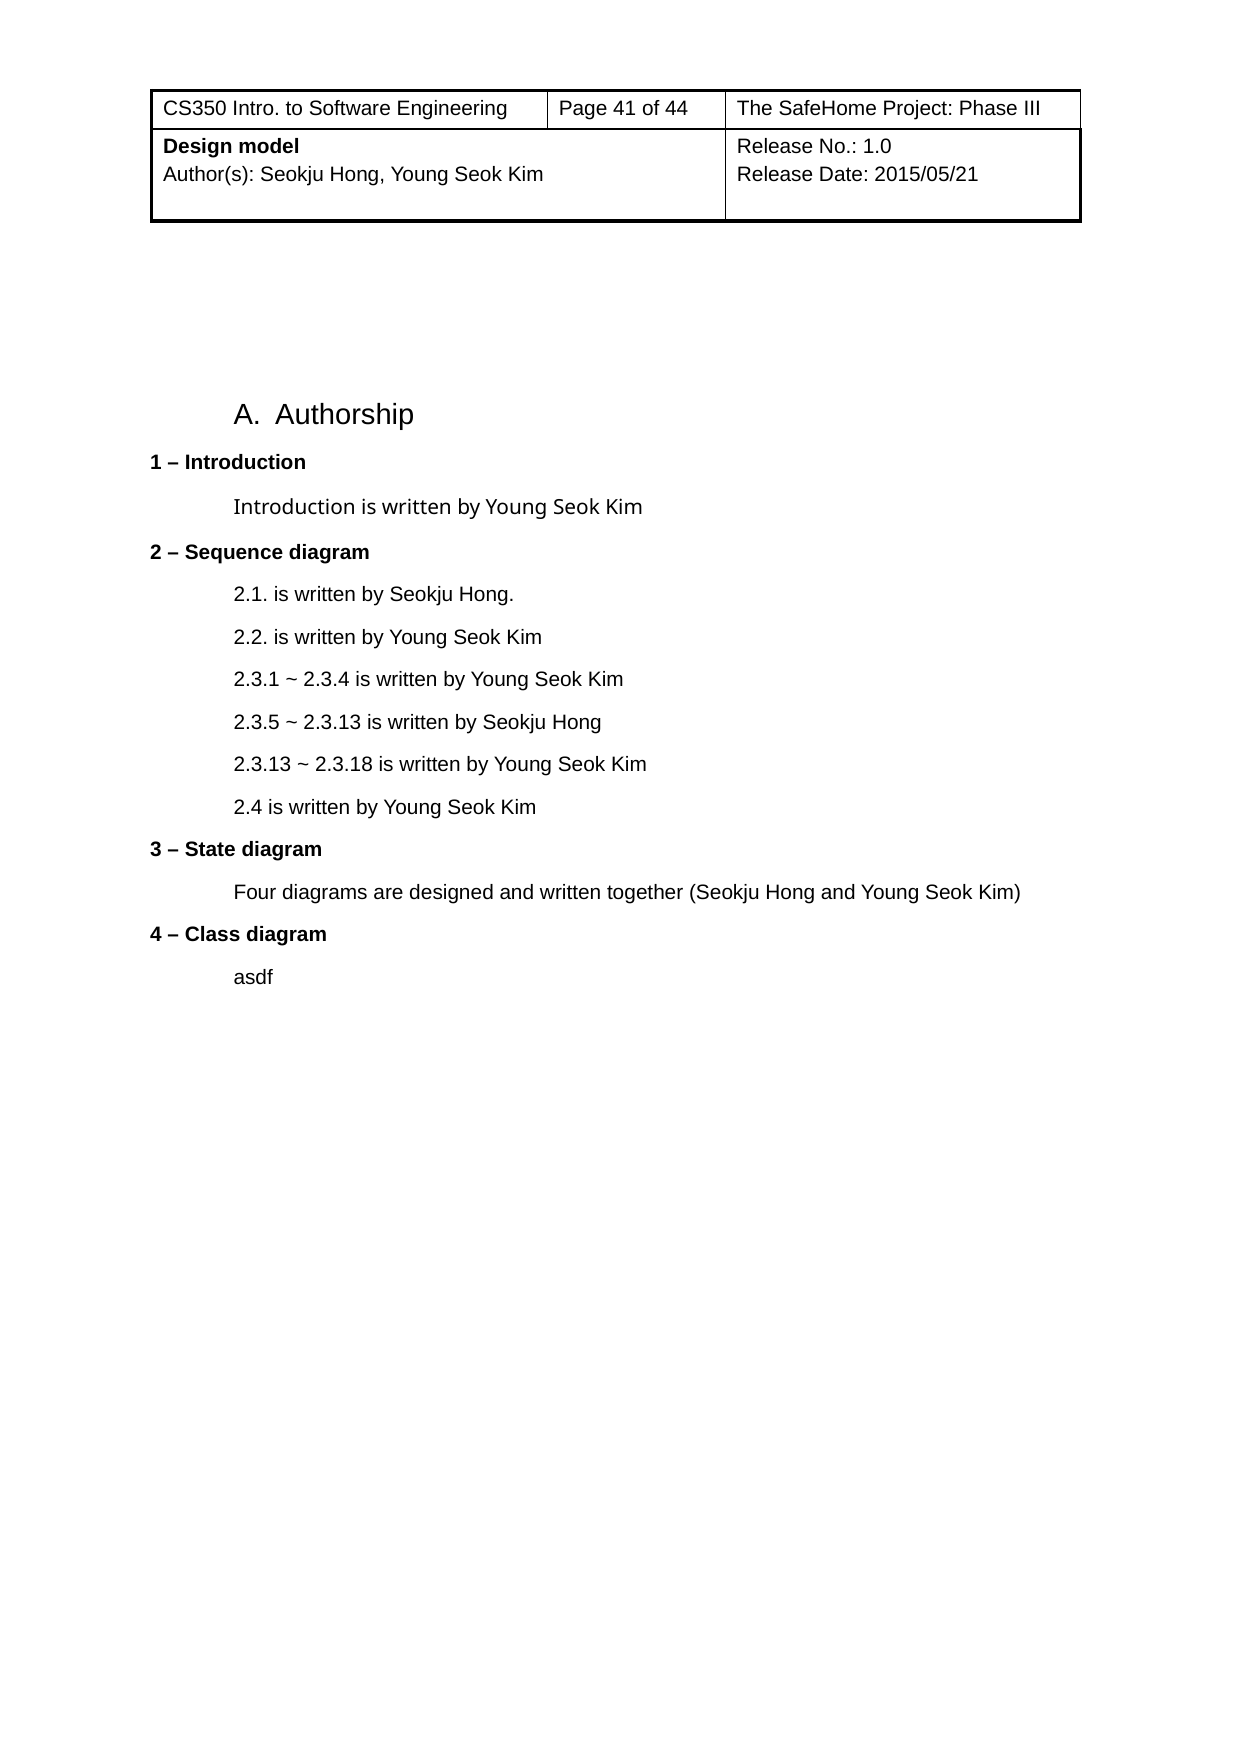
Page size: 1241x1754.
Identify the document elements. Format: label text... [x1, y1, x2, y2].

text 2.4 is written by Young Seok Kim [150, 794, 1090, 818]
text 1 – Introduction [150, 450, 1090, 474]
text 2.3.1 ~ 2.3.4 is written by Young Seok Kim [150, 667, 1090, 691]
text asdf [150, 964, 1090, 988]
text Introduction is written by Young Seok Kim [150, 492, 1090, 521]
text 4 – Class diagram [150, 922, 1090, 946]
text 2.2. is written by Young Seok Kim [150, 624, 1090, 648]
text 3 – State diagram [150, 837, 1090, 861]
subtitle Authorship [233, 397, 1090, 431]
text 2.3.5 ~ 2.3.13 is written by Seokju Hong [150, 709, 1090, 733]
text Four diagrams are designed and written together (Seokju Hong and Young Seok Kim) [150, 879, 1090, 903]
text 2.3.13 ~ 2.3.18 is written by Young Seok Kim [150, 752, 1090, 776]
text 2.1. is written by Seokju Hong. [150, 582, 1090, 606]
text 2 – Sequence diagram [150, 539, 1090, 563]
